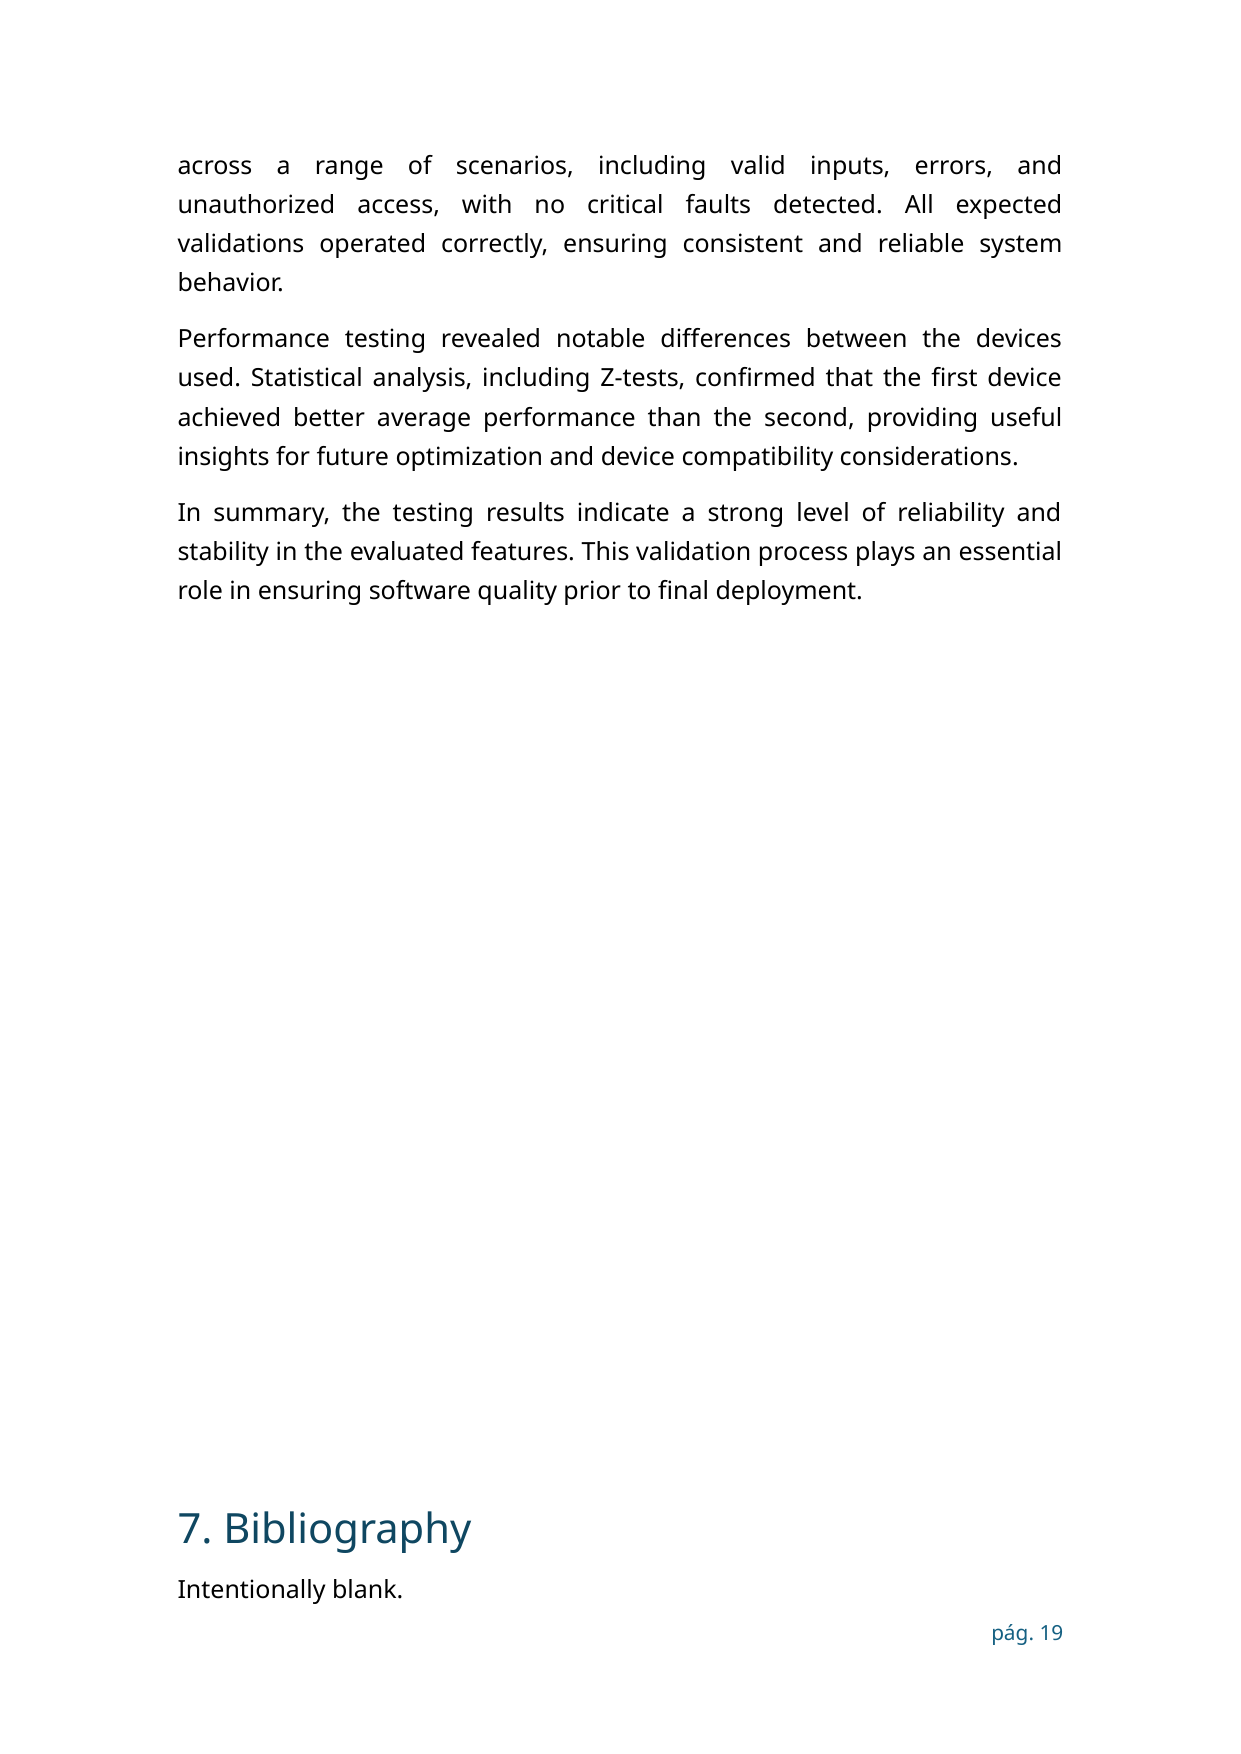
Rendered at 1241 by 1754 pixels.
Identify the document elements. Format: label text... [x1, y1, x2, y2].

text Performance testing revealed notable differences between the devices used. Statistical analysis, including Z-tests, confirmed that the first device achieved better average performance than the second, providing useful insights for future optimization and device compatibility considerations. [177, 321, 1063, 472]
text Intentionally blank. [177, 1572, 1063, 1606]
subtitle 7. Bibliography [177, 1498, 1063, 1555]
text In summary, the testing results indicate a strong level of reliability and stability in the evaluated features. This validation process plays an essential role in ensuring software quality prior to final deployment. [177, 494, 1063, 607]
